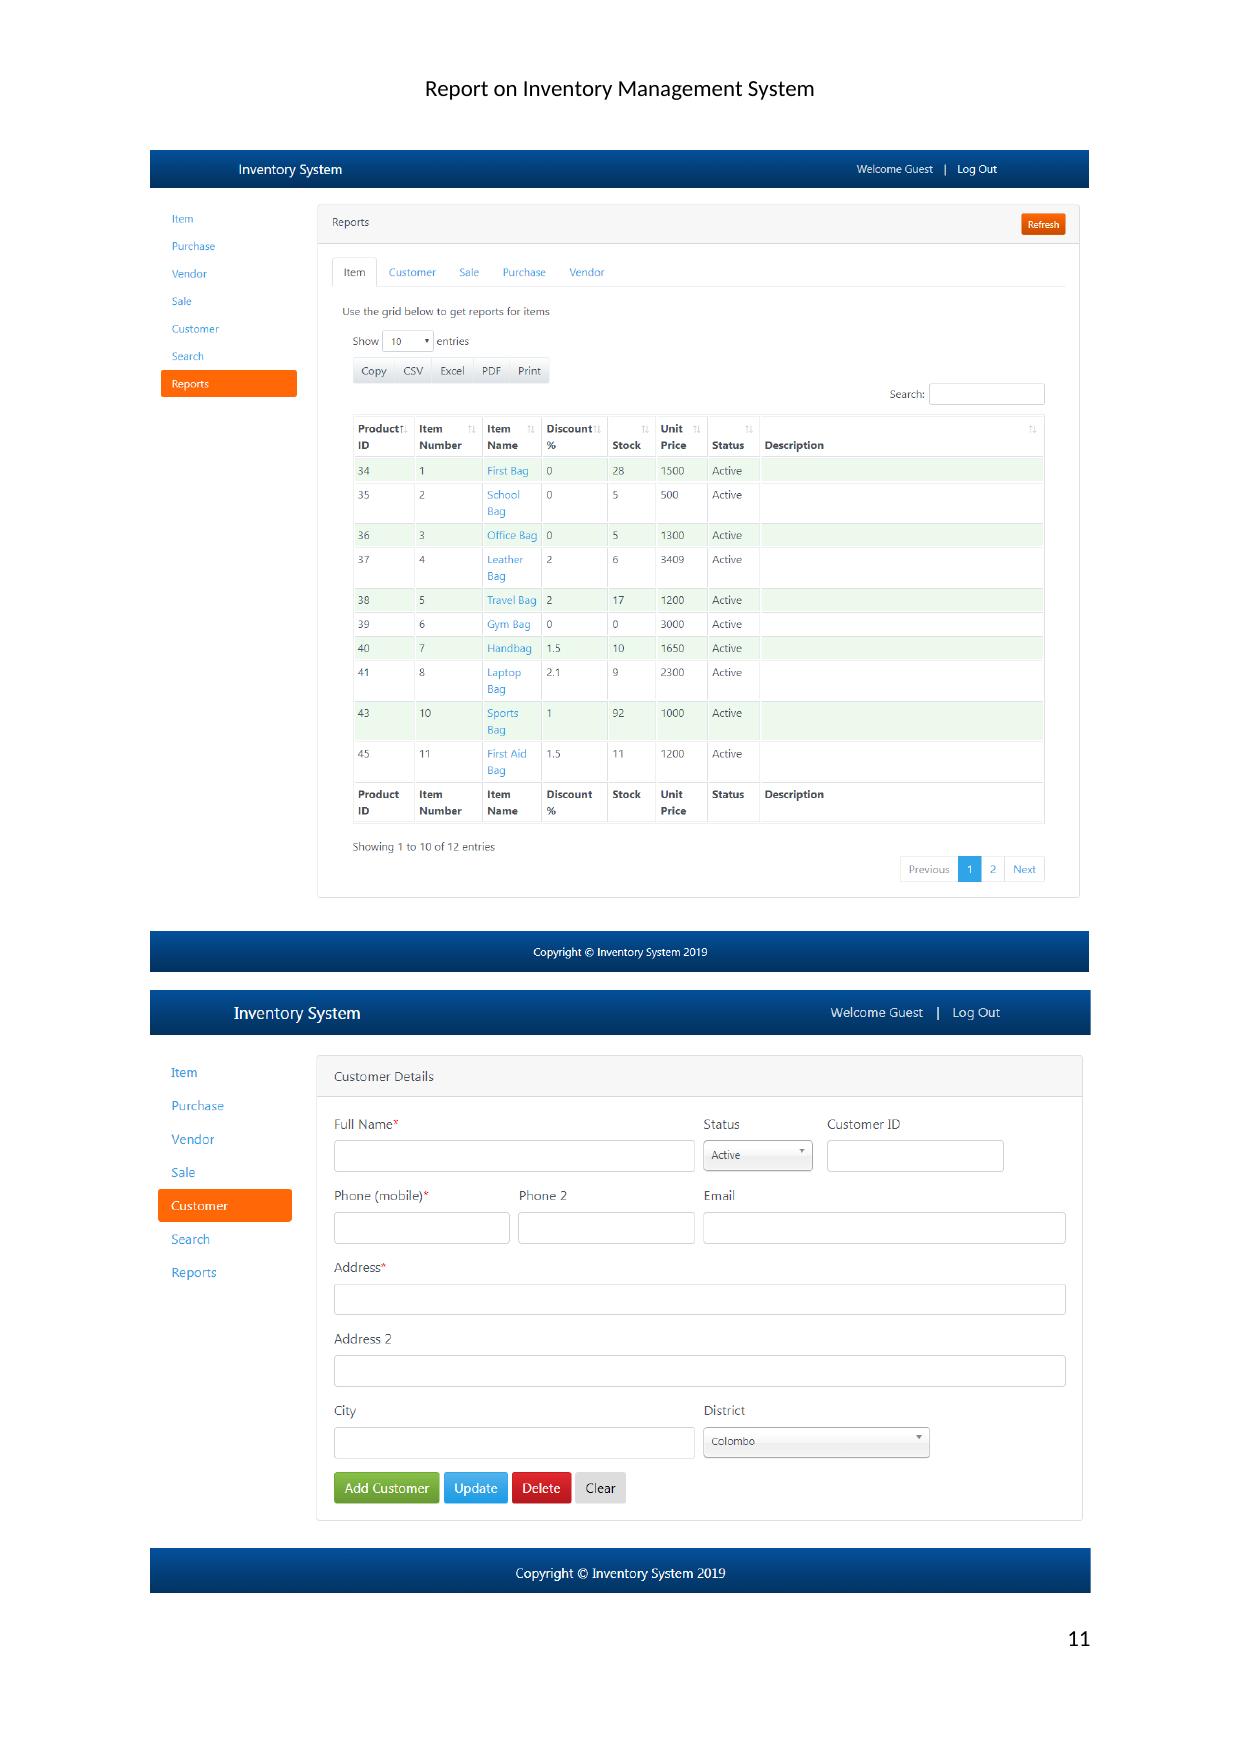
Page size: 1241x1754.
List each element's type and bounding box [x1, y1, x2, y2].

picture [150, 150, 1089, 972]
picture [150, 990, 1091, 1593]
